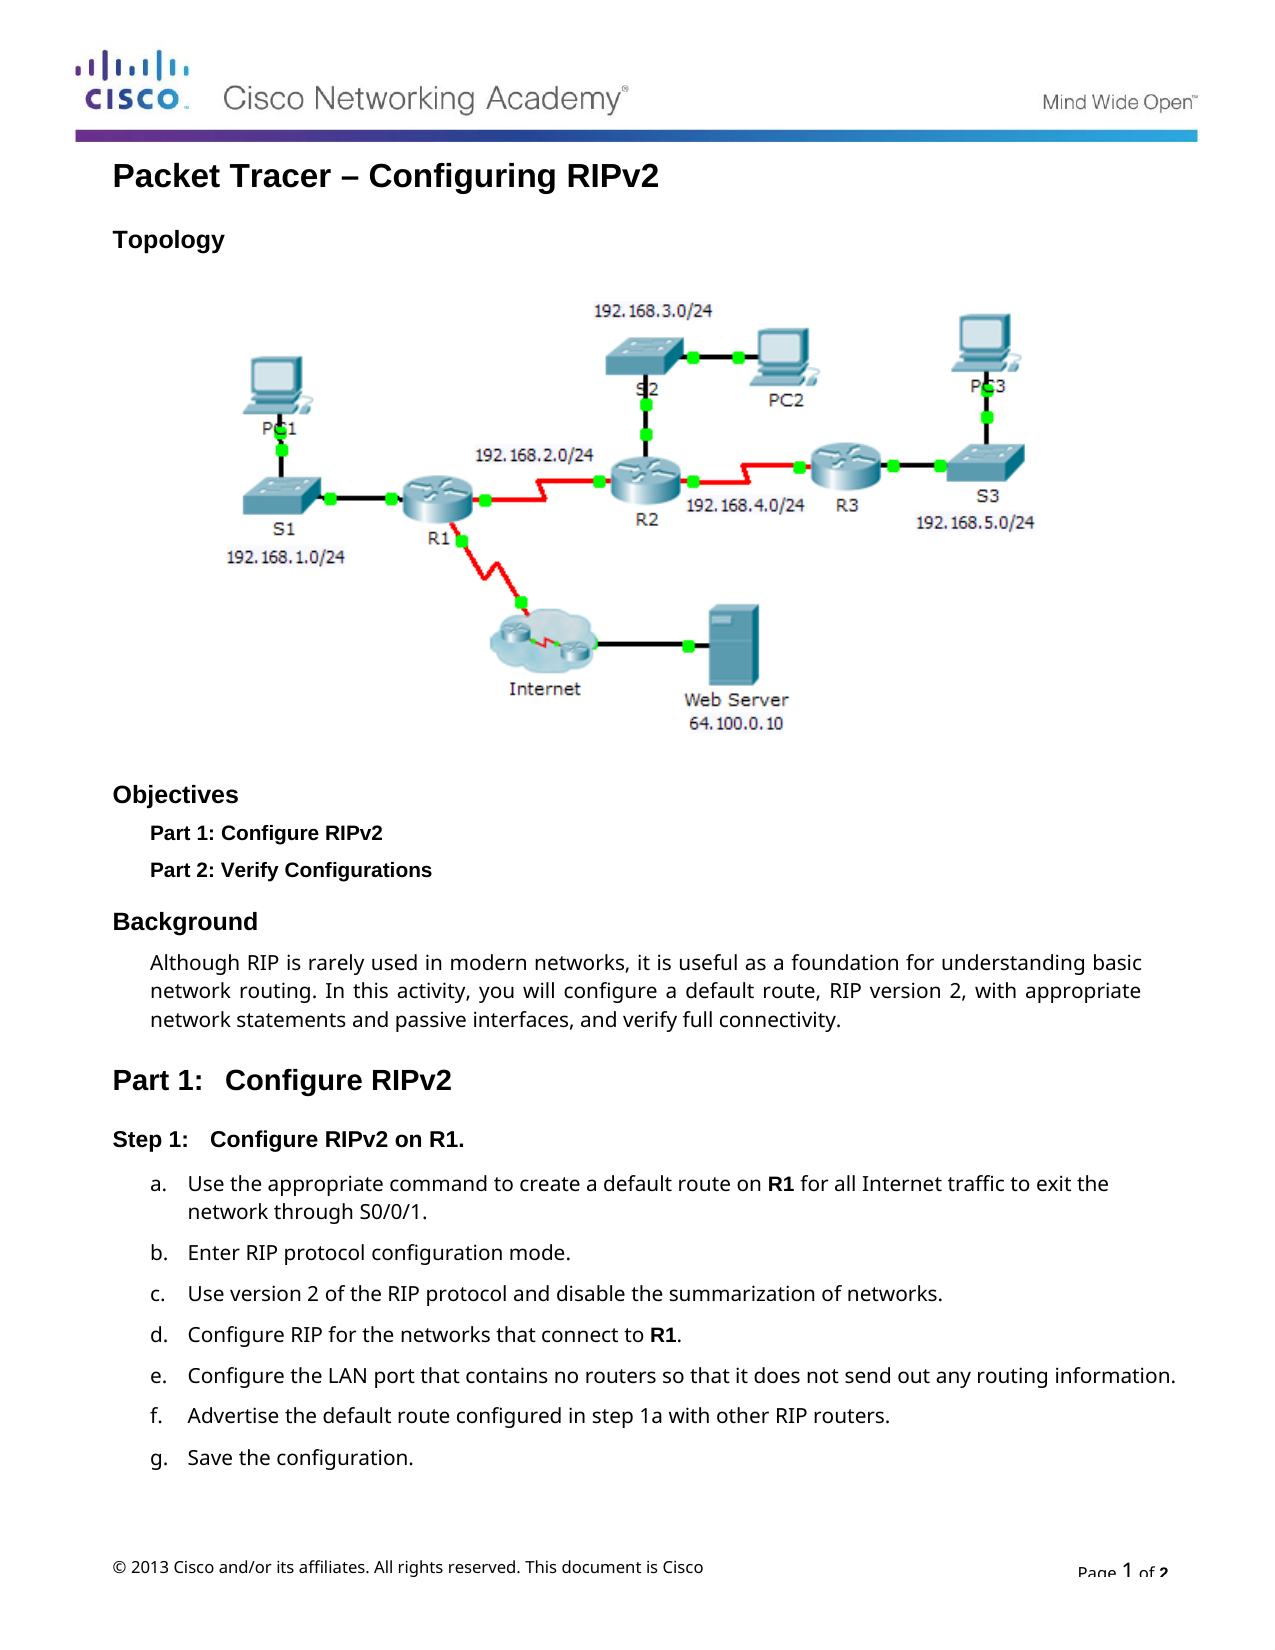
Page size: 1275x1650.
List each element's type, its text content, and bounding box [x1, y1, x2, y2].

subtitle Topology [112, 225, 1210, 254]
text Part 1: Configure RIPv2 [150, 821, 1210, 845]
subtitle Step 1: Configure RIPv2 on R1. [112, 1126, 1210, 1152]
list Configure RIP for the networks that connect to R1. [150, 1320, 1210, 1348]
text Part 2: Verify Configurations [150, 857, 1210, 881]
list Use the appropriate command to create a default route on R1 for all Internet traffic to exit the network through S0/0/1. [150, 1169, 1120, 1226]
text Although RIP is rarely used in modern networks, it is useful as a foundation for understanding basic network routing. In this activity, you will configure a default route, RIP version 2, with appropriate network statements and passive interfaces, and verify full connectivity. [150, 948, 1144, 1033]
picture [226, 301, 1036, 733]
title Packet Tracer – Configuring RIPv2 [112, 156, 1210, 194]
subtitle Background [112, 907, 1210, 935]
text Objectives [112, 780, 1210, 808]
list Save the configuration. [150, 1443, 1210, 1471]
list Configure the LAN port that contains no routers so that it does not send out any routing information. [150, 1361, 1210, 1389]
picture [69, 41, 1200, 142]
list Enter RIP protocol configuration mode. [150, 1238, 1210, 1266]
list Advertise the default route configured in step 1a with other RIP routers. [150, 1402, 1210, 1430]
list Use version 2 of the RIP protocol and disable the summarization of networks. [150, 1279, 1210, 1307]
subtitle Part 1: Configure RIPv2 [112, 1063, 1210, 1096]
